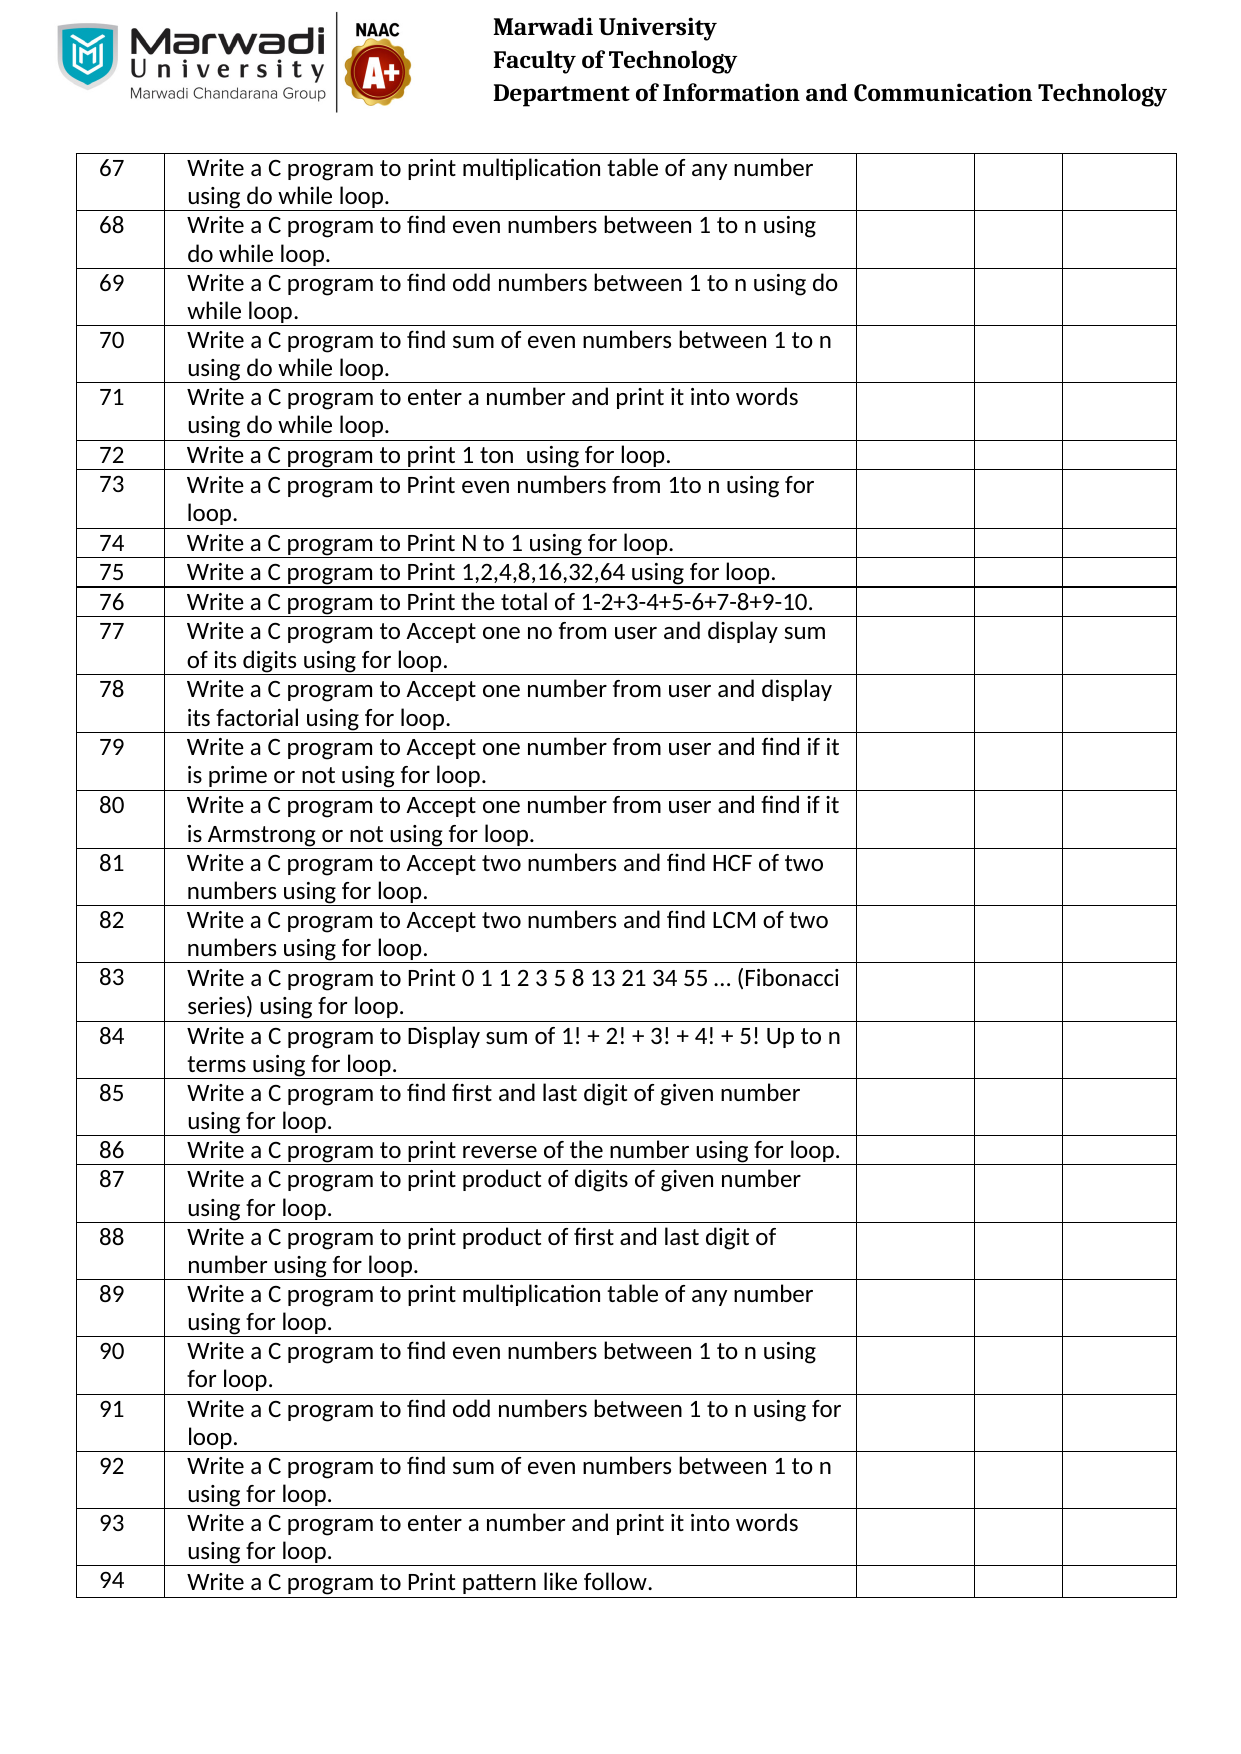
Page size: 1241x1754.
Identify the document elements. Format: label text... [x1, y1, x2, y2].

table_cell [857, 1395, 974, 1451]
table_cell [975, 791, 1062, 848]
table_cell [975, 617, 1062, 674]
table_cell [1063, 849, 1176, 905]
table_cell [857, 1509, 974, 1565]
table_cell 81 [77, 849, 164, 905]
table_cell [975, 326, 1062, 382]
table_cell [975, 470, 1062, 527]
table_cell [857, 326, 974, 382]
table_cell 74 [77, 529, 164, 557]
table_cell 73 [77, 470, 164, 527]
table_cell 84 [77, 1022, 164, 1078]
table_cell 69 [77, 269, 164, 325]
table_cell [975, 963, 1062, 1021]
table_cell [975, 1452, 1062, 1508]
table_cell 77 [77, 617, 164, 674]
table_cell Write a C program to Accept one number from user and find if it is prime or not using for loop. [165, 733, 856, 789]
table_cell [857, 269, 974, 325]
table_cell [857, 588, 974, 616]
table_cell [975, 1136, 1062, 1164]
table_cell 85 [77, 1079, 164, 1135]
table_cell Write a C program to Print 0 1 1 2 3 5 8 13 21 34 55 … (Fibonacci series) using for loop. [165, 963, 856, 1021]
table_cell Write a C program to Accept one number from user and find if it is Armstrong or not using for loop. [165, 791, 856, 848]
table_cell [975, 733, 1062, 789]
table_cell [857, 154, 974, 210]
table_cell [857, 1165, 974, 1222]
table_cell Write a C program to find odd numbers between 1 to n using do while loop. [165, 269, 856, 325]
table_cell [975, 269, 1062, 325]
table_cell [857, 963, 974, 1021]
table_cell [1063, 470, 1176, 527]
table_cell [857, 1136, 974, 1164]
table_cell [1063, 1452, 1176, 1508]
table_cell [1063, 154, 1176, 210]
table_cell [857, 1452, 974, 1508]
table_cell 71 [77, 383, 164, 439]
table_cell [975, 1337, 1062, 1393]
table_cell [857, 849, 974, 905]
table_cell 91 [77, 1395, 164, 1451]
table_cell 67 [77, 154, 164, 210]
table_cell [857, 906, 974, 962]
table_cell [975, 675, 1062, 732]
table_cell Write a C program to find even numbers between 1 to n using do while loop. [165, 211, 856, 268]
table_cell [857, 1337, 974, 1393]
table_cell 89 [77, 1280, 164, 1336]
table_cell 75 [77, 558, 164, 586]
table_cell [857, 558, 974, 586]
table_cell [1063, 906, 1176, 962]
table_cell [975, 1395, 1062, 1451]
table_cell [975, 154, 1062, 210]
table_cell [1063, 383, 1176, 439]
table_cell Write a C program to find even numbers between 1 to n using for loop. [165, 1337, 856, 1393]
table_cell Write a C program to Display sum of 1! + 2! + 3! + 4! + 5! Up to n terms using for loop. [165, 1022, 856, 1078]
table_cell Write a C program to Accept one number from user and display its factorial using for loop. [165, 675, 856, 732]
table_cell Write a C program to find odd numbers between 1 to n using for loop. [165, 1395, 856, 1451]
table_cell Write a C program to find sum of even numbers between 1 to n using for loop. [165, 1452, 856, 1508]
table_cell [1063, 558, 1176, 586]
table_cell Write a C program to Accept two numbers and find LCM of two numbers using for loop. [165, 906, 856, 962]
table_cell [975, 558, 1062, 586]
table_cell 79 [77, 733, 164, 789]
table_cell Write a C program to find sum of even numbers between 1 to n using do while loop. [165, 326, 856, 382]
table_cell Write a C program to Print 1,2,4,8,16,32,64 using for loop. [165, 558, 856, 586]
table_cell 94 [77, 1566, 164, 1597]
table_cell 78 [77, 675, 164, 732]
table_cell [975, 906, 1062, 962]
table_cell [1063, 1022, 1176, 1078]
table_cell [975, 1566, 1062, 1597]
table_cell [975, 1280, 1062, 1336]
table_cell [1063, 1337, 1176, 1393]
table_cell 83 [77, 963, 164, 1021]
table_cell [1063, 675, 1176, 732]
table_cell [857, 383, 974, 439]
table_cell [975, 441, 1062, 469]
table_cell 90 [77, 1337, 164, 1393]
table_cell [857, 617, 974, 674]
table_cell [1063, 1136, 1176, 1164]
table_cell Write a C program to Print N to 1 using for loop. [165, 529, 856, 557]
table_cell [975, 211, 1062, 268]
table_cell Write a C program to find first and last digit of given number using for loop. [165, 1079, 856, 1135]
table_cell [975, 1165, 1062, 1222]
table_cell [1063, 1566, 1176, 1597]
table_cell [857, 1566, 974, 1597]
table_cell 68 [77, 211, 164, 268]
table_cell [857, 1079, 974, 1135]
table_cell [857, 529, 974, 557]
table_cell Write a C program to Accept two numbers and find HCF of two numbers using for loop. [165, 849, 856, 905]
table_cell 76 [77, 588, 164, 616]
table_cell Write a C program to print product of digits of given number using for loop. [165, 1165, 856, 1222]
table_cell [1063, 1280, 1176, 1336]
table_cell [857, 441, 974, 469]
table_cell [1063, 733, 1176, 789]
table_cell 86 [77, 1136, 164, 1164]
table_cell Write a C program to print 1 ton using for loop. [165, 441, 856, 469]
table_cell [975, 849, 1062, 905]
table_cell 87 [77, 1165, 164, 1222]
table_cell [1063, 1509, 1176, 1565]
table_cell Write a C program to Accept one no from user and display sum of its digits using for loop. [165, 617, 856, 674]
table_cell Write a C program to Print the total of 1-2+3-4+5-6+7-8+9-10. [165, 588, 856, 616]
table_cell 72 [77, 441, 164, 469]
table_cell 80 [77, 791, 164, 848]
table_cell [857, 211, 974, 268]
table_cell [1063, 269, 1176, 325]
table_cell [1063, 1395, 1176, 1451]
table_cell Write a C program to enter a number and print it into words using do while loop. [165, 383, 856, 439]
table_cell [975, 1022, 1062, 1078]
table_cell [1063, 326, 1176, 382]
table_cell 92 [77, 1452, 164, 1508]
table_cell [1063, 211, 1176, 268]
table_cell [857, 791, 974, 848]
table_cell [975, 588, 1062, 616]
table_cell Write a C program to print multiplication table of any number using for loop. [165, 1280, 856, 1336]
table_cell 82 [77, 906, 164, 962]
table_cell Write a C program to Print even numbers from 1to n using for loop. [165, 470, 856, 527]
table_cell [1063, 1223, 1176, 1279]
table_cell [857, 1022, 974, 1078]
table_cell 70 [77, 326, 164, 382]
table_cell Write a C program to print product of first and last digit of number using for loop. [165, 1223, 856, 1279]
table_cell [1063, 791, 1176, 848]
table_cell [1063, 529, 1176, 557]
table_cell [1063, 617, 1176, 674]
table_cell [857, 733, 974, 789]
table_cell Write a C program to print reverse of the number using for loop. [165, 1136, 856, 1164]
table_cell [1063, 441, 1176, 469]
table_cell [857, 470, 974, 527]
table_cell 93 [77, 1509, 164, 1565]
table_cell [1063, 1165, 1176, 1222]
table_cell [975, 1223, 1062, 1279]
table_cell Write a C program to print multiplication table of any number using do while loop. [165, 154, 856, 210]
table_cell [857, 675, 974, 732]
table_cell [975, 383, 1062, 439]
table_cell [1063, 963, 1176, 1021]
table_cell [975, 1079, 1062, 1135]
table_cell [975, 1509, 1062, 1565]
table_cell [1063, 588, 1176, 616]
table_cell [857, 1223, 974, 1279]
table_cell [1063, 1079, 1176, 1135]
picture [46, 0, 422, 125]
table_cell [165, 1566, 856, 1597]
table_cell [857, 1280, 974, 1336]
table_cell Write a C program to enter a number and print it into words using for loop. [165, 1509, 856, 1565]
table_cell 88 [77, 1223, 164, 1279]
table_cell [975, 529, 1062, 557]
